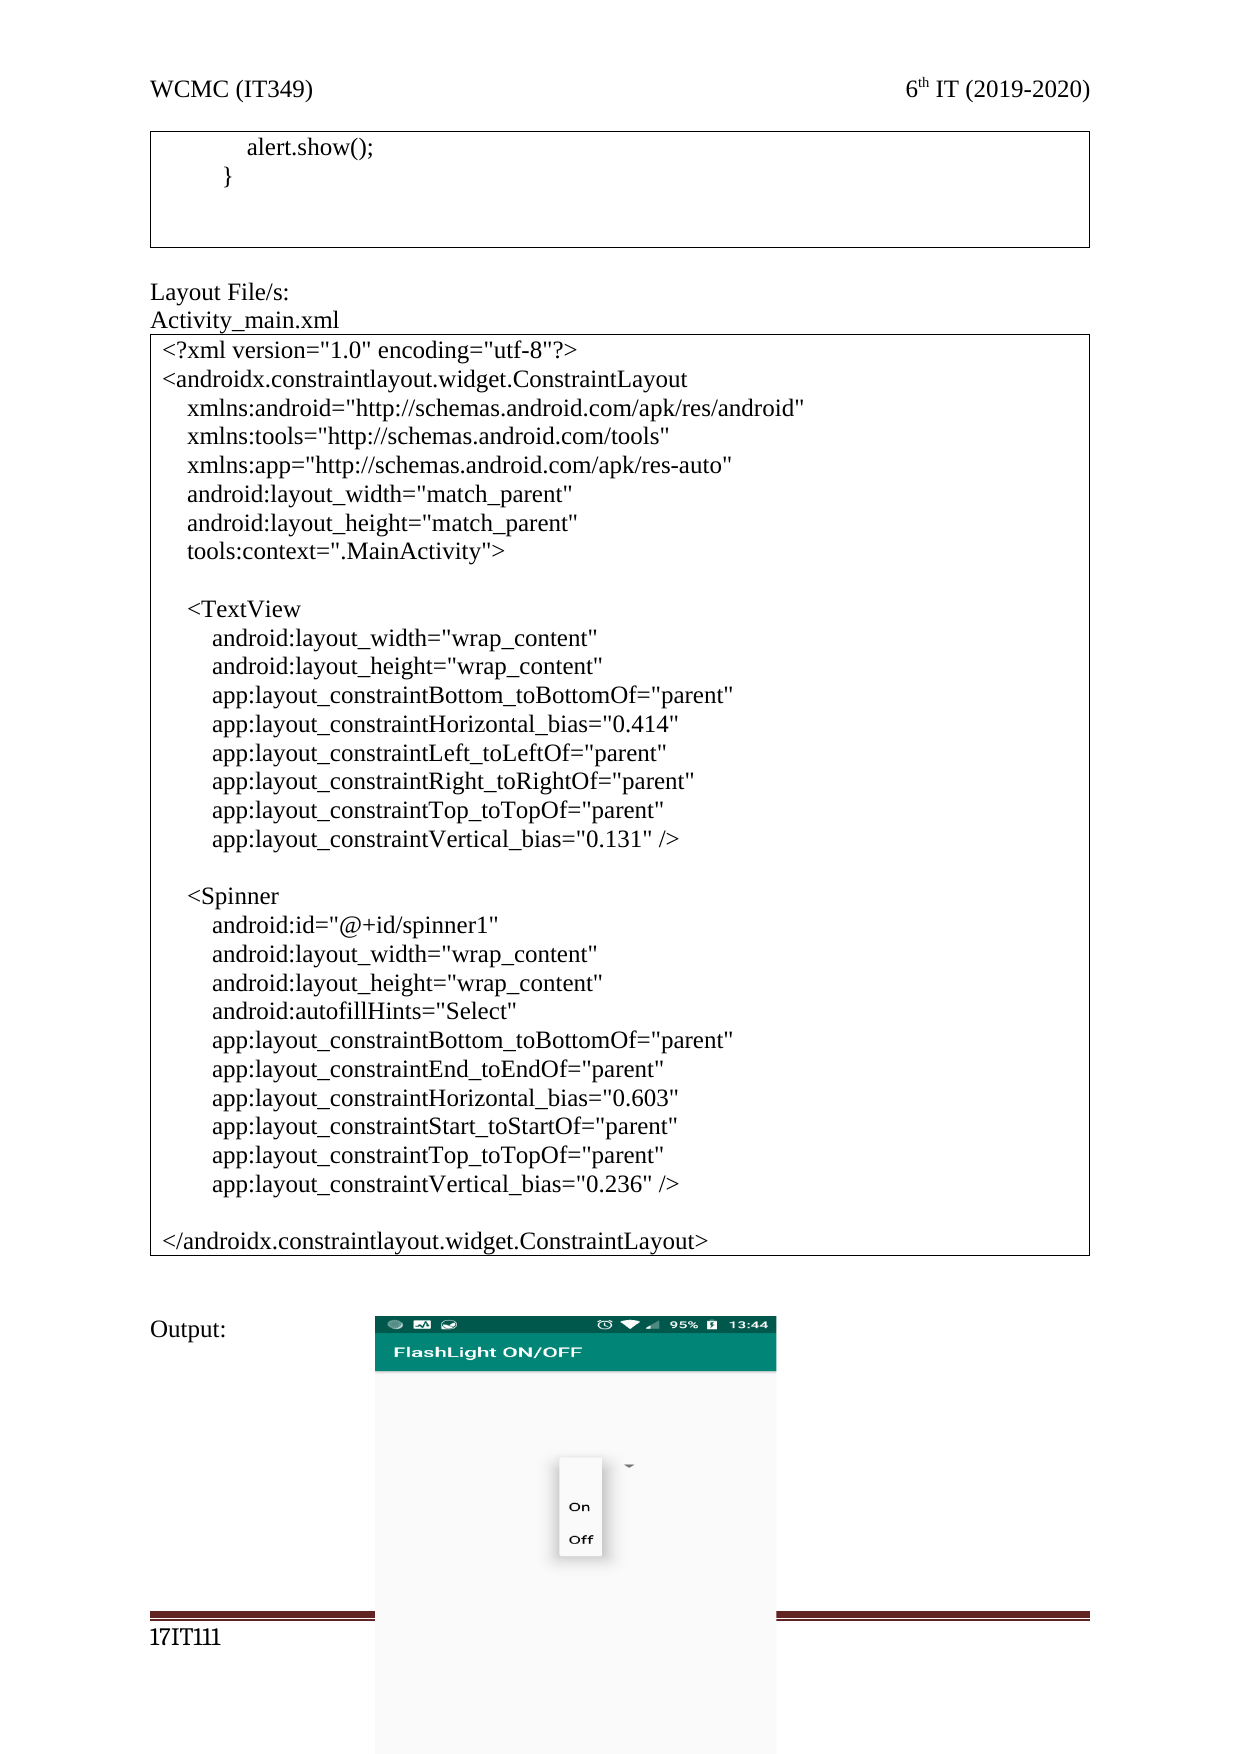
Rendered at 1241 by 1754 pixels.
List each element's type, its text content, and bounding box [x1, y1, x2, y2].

text Activity_main.xml [150, 305, 1090, 334]
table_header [151, 132, 1089, 247]
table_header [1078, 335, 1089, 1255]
text Output: [150, 1314, 1090, 1342]
text Layout File/s: [150, 277, 1090, 305]
picture [375, 1316, 777, 1754]
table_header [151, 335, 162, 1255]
